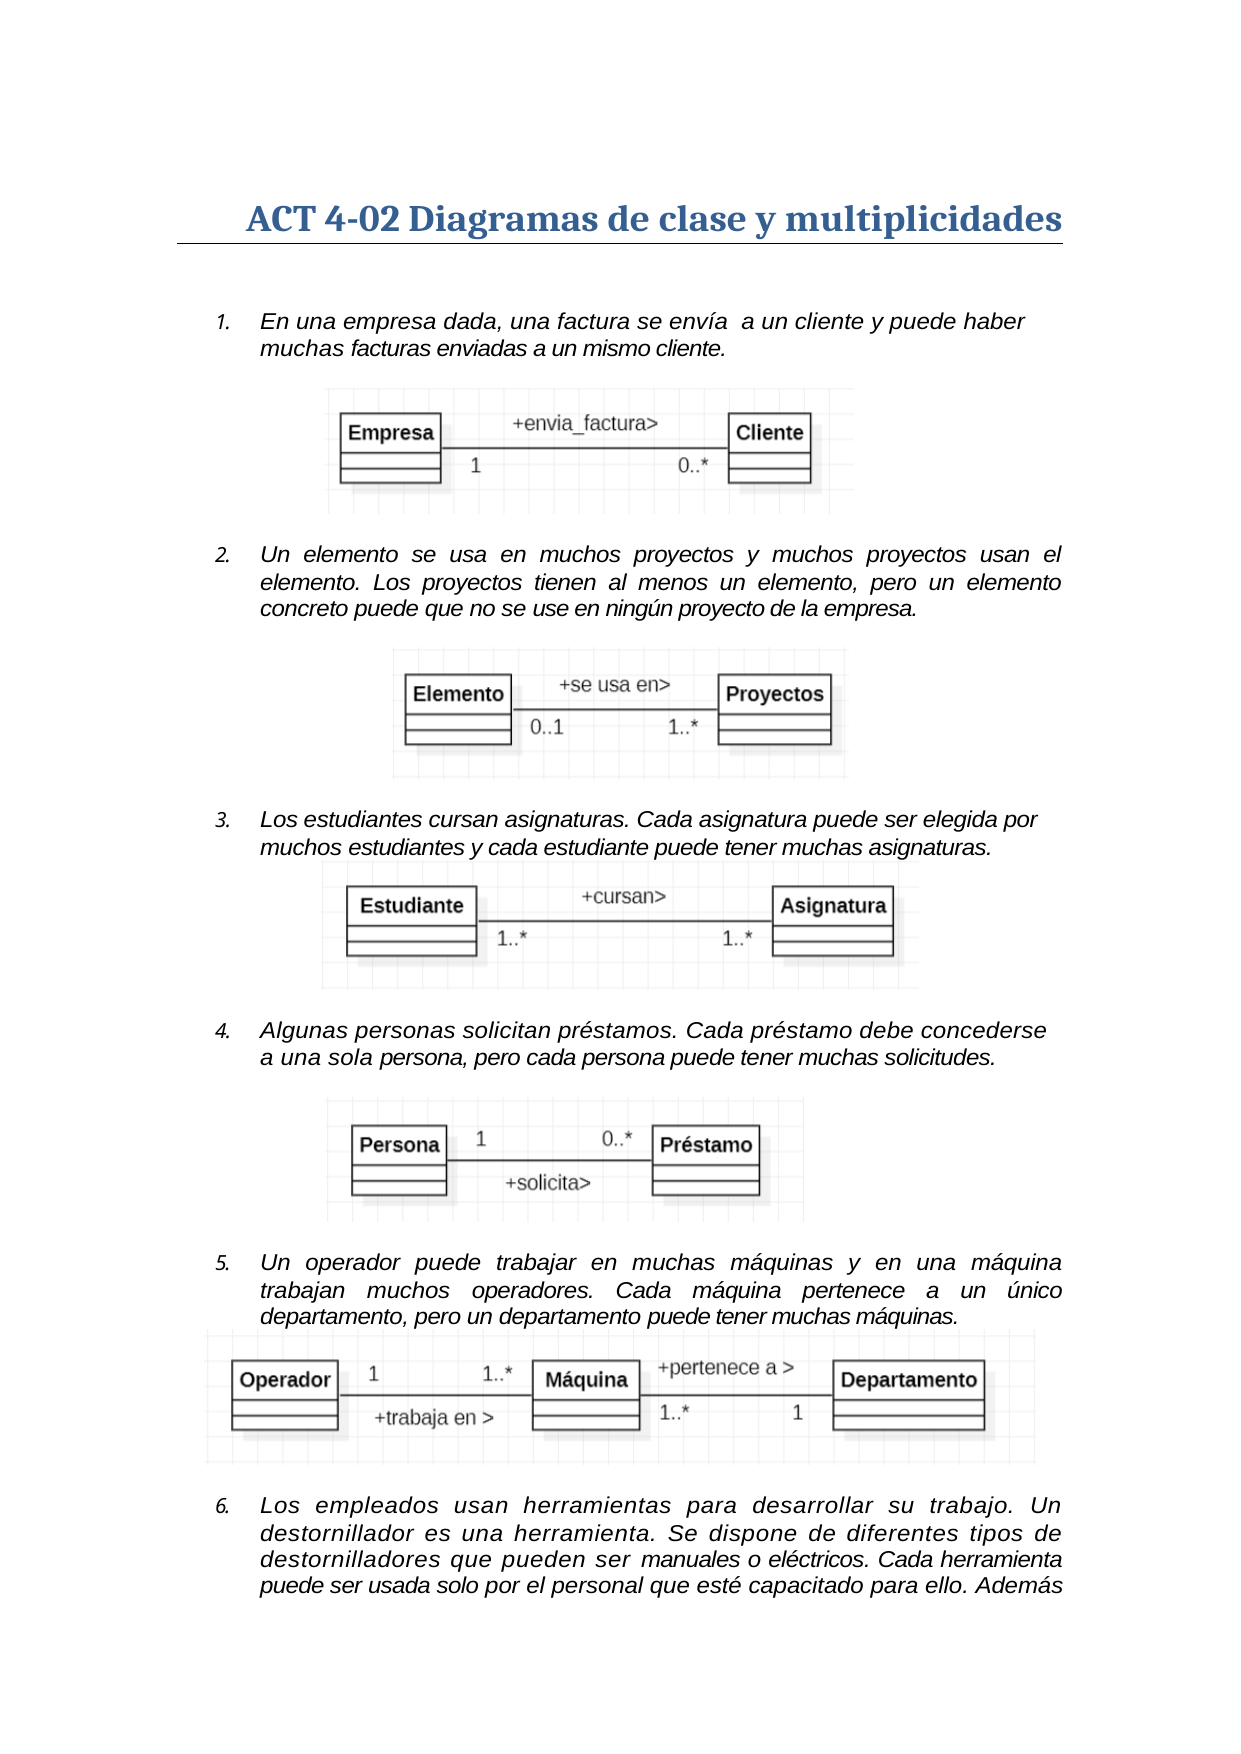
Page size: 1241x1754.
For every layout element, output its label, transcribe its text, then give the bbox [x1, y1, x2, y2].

subtitle ACT 4-02 Diagramas de clase y multiplicidades [177, 198, 1063, 243]
picture [203, 1329, 1037, 1465]
picture [324, 388, 854, 514]
list En una empresa dada, una factura se envía a un cliente y puede haber muchas facturas enviadas a un mismo cliente. [215, 307, 1063, 362]
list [215, 1491, 1063, 1599]
list Un operador puede trabajar en muchas máquinas y en una máquina trabajan muchos operadores. Cada máquina pertenece a un único departamento, pero un departamento puede tener muchas máquinas. [215, 1248, 1063, 1329]
picture [321, 860, 919, 990]
list Un elemento se usa en muchos proyectos y muchos proyectos usan el elemento. Los proyectos tienen al menos un elemento, pero un elemento concreto puede que no se use en ningún proyecto de la empresa. [215, 540, 1063, 622]
list Los estudiantes cursan asignaturas. Cada asignatura puede ser elegida por muchos estudiantes y cada estudiante puede tener muchas asignaturas. [215, 806, 1063, 860]
picture [391, 647, 849, 780]
list Algunas personas solicitan préstamos. Cada préstamo debe concederse a una sola persona, pero cada persona puede tener muchas solicitudes. [215, 1016, 1063, 1071]
picture [324, 1097, 804, 1222]
